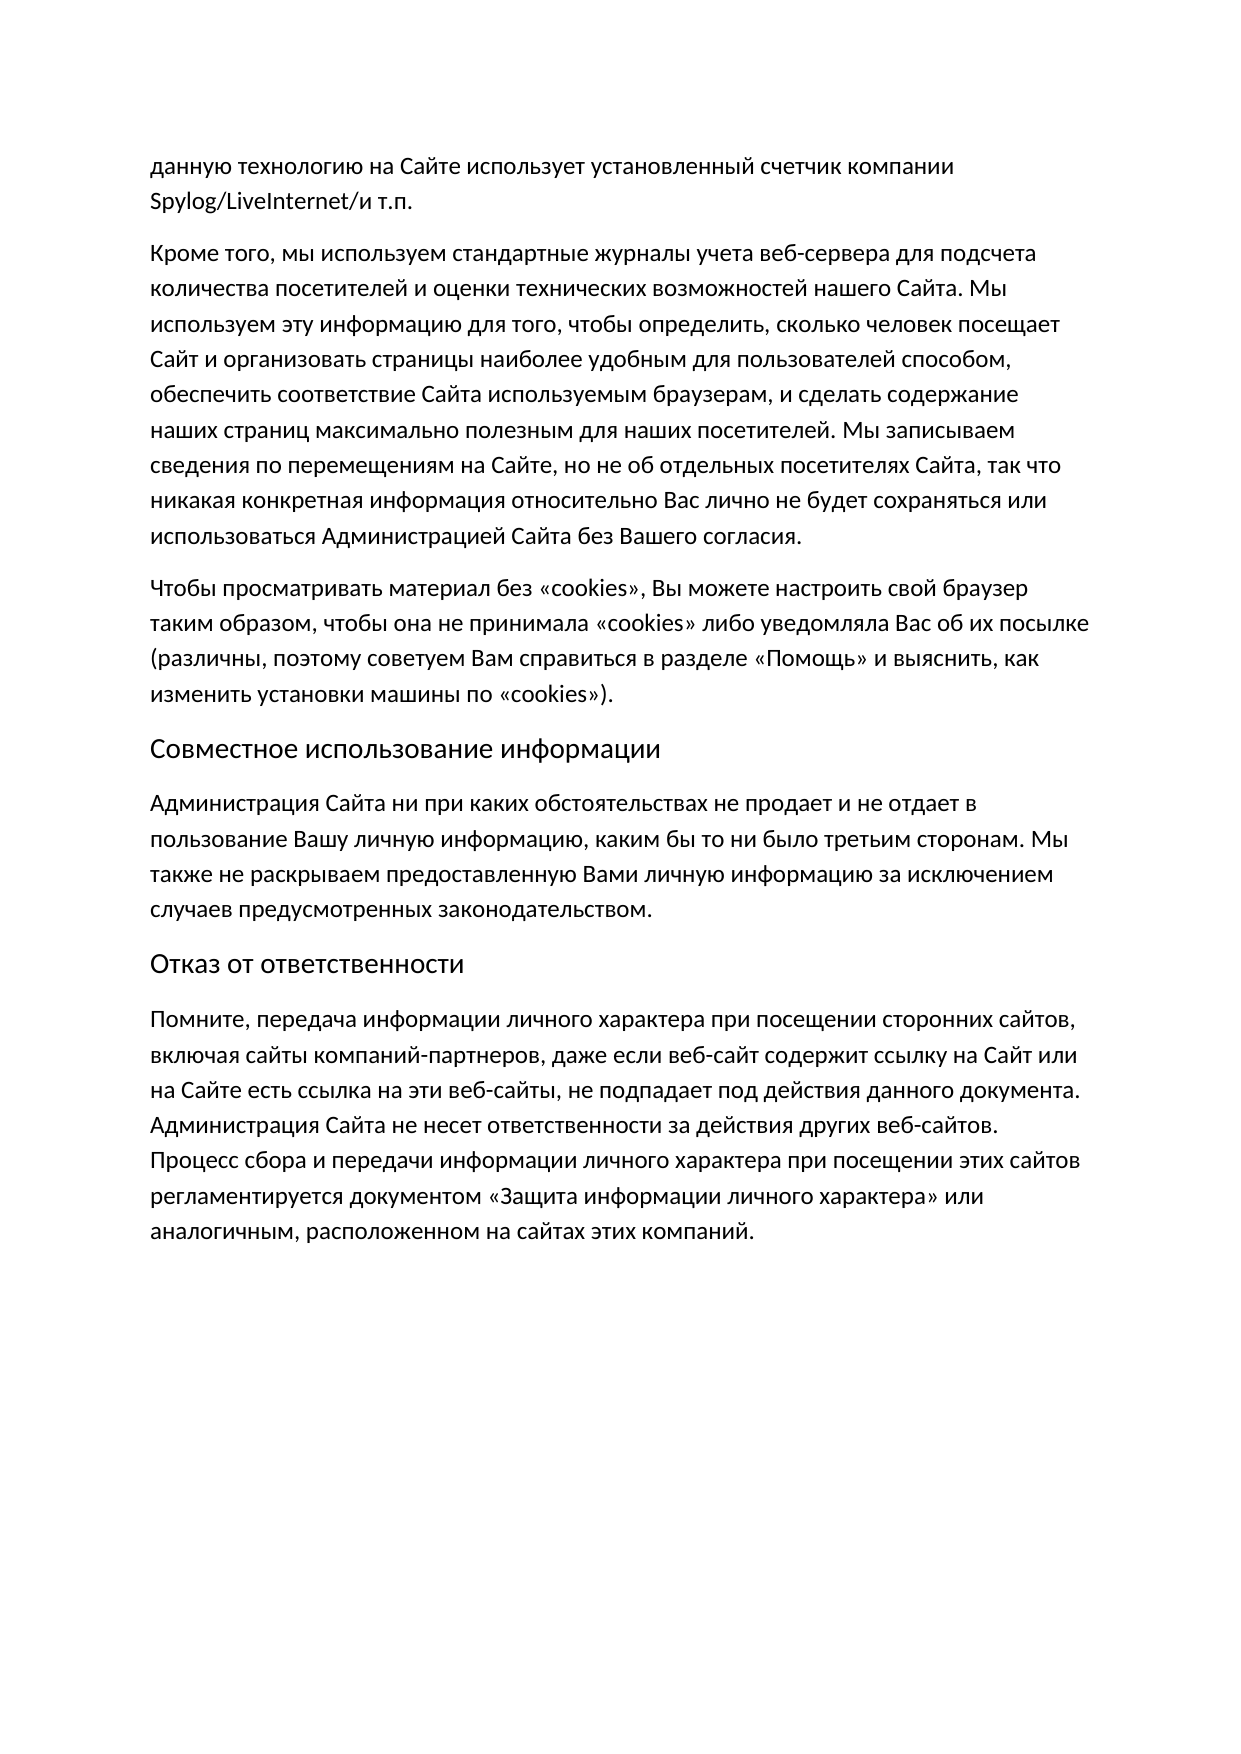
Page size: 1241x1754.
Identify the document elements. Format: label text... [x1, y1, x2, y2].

text Помните, передача информации личного характера при посещении сторонних сайтов, включая сайты компаний-партнеров, даже если веб-сайт содержит ссылку на Сайт или на Сайте есть ссылка на эти веб-сайты, не подпадает под действия данного документа. Администрация Сайта не несет ответственности за действия других веб-сайтов. Процесс сбора и передачи информации личного характера при посещении этих сайтов регламентируется документом «Защита информации личного характера» или аналогичным, расположенном на сайтах этих компаний. [150, 1003, 1090, 1246]
text Администрация Сайта ни при каких обстоятельствах не продает и не отдает в пользование Вашу личную информацию, каким бы то ни было третьим сторонам. Мы также не раскрываем предоставленную Вами личную информацию за исключением случаев предусмотренных законодательством. [150, 788, 1090, 924]
text Совместное использование информации [150, 730, 1090, 765]
text Чтобы просматривать материал без «cookies», Вы можете настроить свой браузер таким образом, чтобы она не принимала «cookies» либо уведомляла Вас об их посылке (различны, поэтому советуем Вам справиться в разделе «Помощь» и выяснить, как изменить установки машины по «cookies»). [150, 572, 1090, 708]
text Отказ от ответственности [150, 946, 1090, 981]
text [150, 150, 1090, 216]
text Кроме того, мы используем стандартные журналы учета веб-сервера для подсчета количества посетителей и оценки технических возможностей нашего Сайта. Мы используем эту информацию для того, чтобы определить, сколько человек посещает Сайт и организовать страницы наиболее удобным для пользователей способом, обеспечить соответствие Сайта используемым браузерам, и сделать содержание наших страниц максимально полезным для наших посетителей. Мы записываем сведения по перемещениям на Сайте, но не об отдельных посетителях Сайта, так что никакая конкретная информация относительно Вас лично не будет сохраняться или использоваться Администрацией Сайта без Вашего согласия. [150, 237, 1090, 550]
